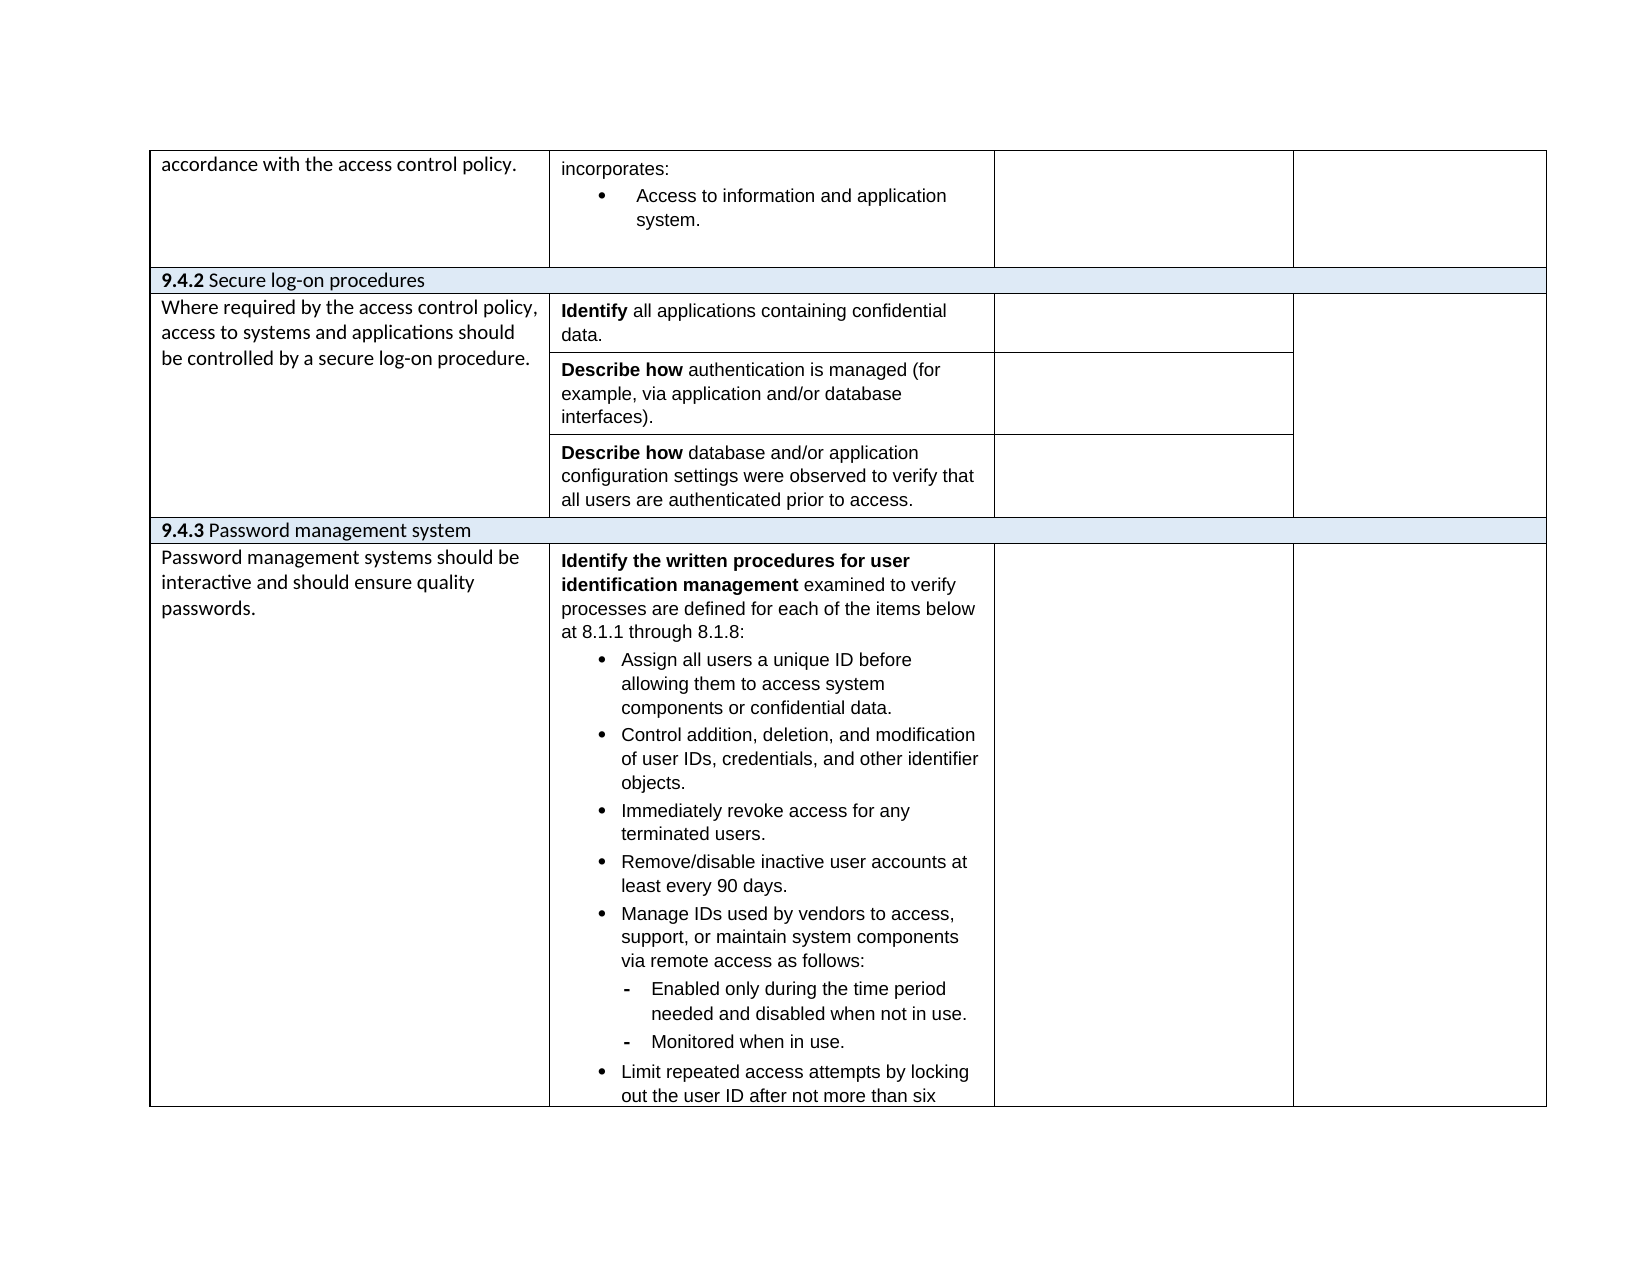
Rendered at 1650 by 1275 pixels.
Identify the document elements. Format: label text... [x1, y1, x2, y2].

table_cell [995, 294, 1293, 352]
table_cell 9.4.2 Secure log-on procedures [151, 268, 1546, 293]
table_cell [1294, 151, 1546, 267]
table_cell [995, 435, 1293, 517]
table_cell [1294, 294, 1546, 517]
table_cell Identify all applications containing confidential data. [550, 294, 994, 352]
table_cell [995, 544, 1293, 1106]
table_cell Describe how database and/or application configuration settings were observed to verify that all users are authenticated prior to access. [550, 435, 994, 517]
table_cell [151, 544, 549, 1106]
table_cell [1294, 544, 1546, 1106]
table_cell Where required by the access control policy, access to systems and applications should be controlled by a secure log-on procedure. [151, 294, 549, 517]
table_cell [550, 151, 994, 267]
table_cell [995, 353, 1293, 434]
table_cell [550, 544, 994, 1106]
table_cell [995, 151, 1293, 267]
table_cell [151, 151, 549, 267]
table_cell Describe how authentication is managed (for example, via application and/or database interfaces). [550, 353, 994, 434]
table_cell 9.4.3 Password management system [151, 518, 1546, 543]
